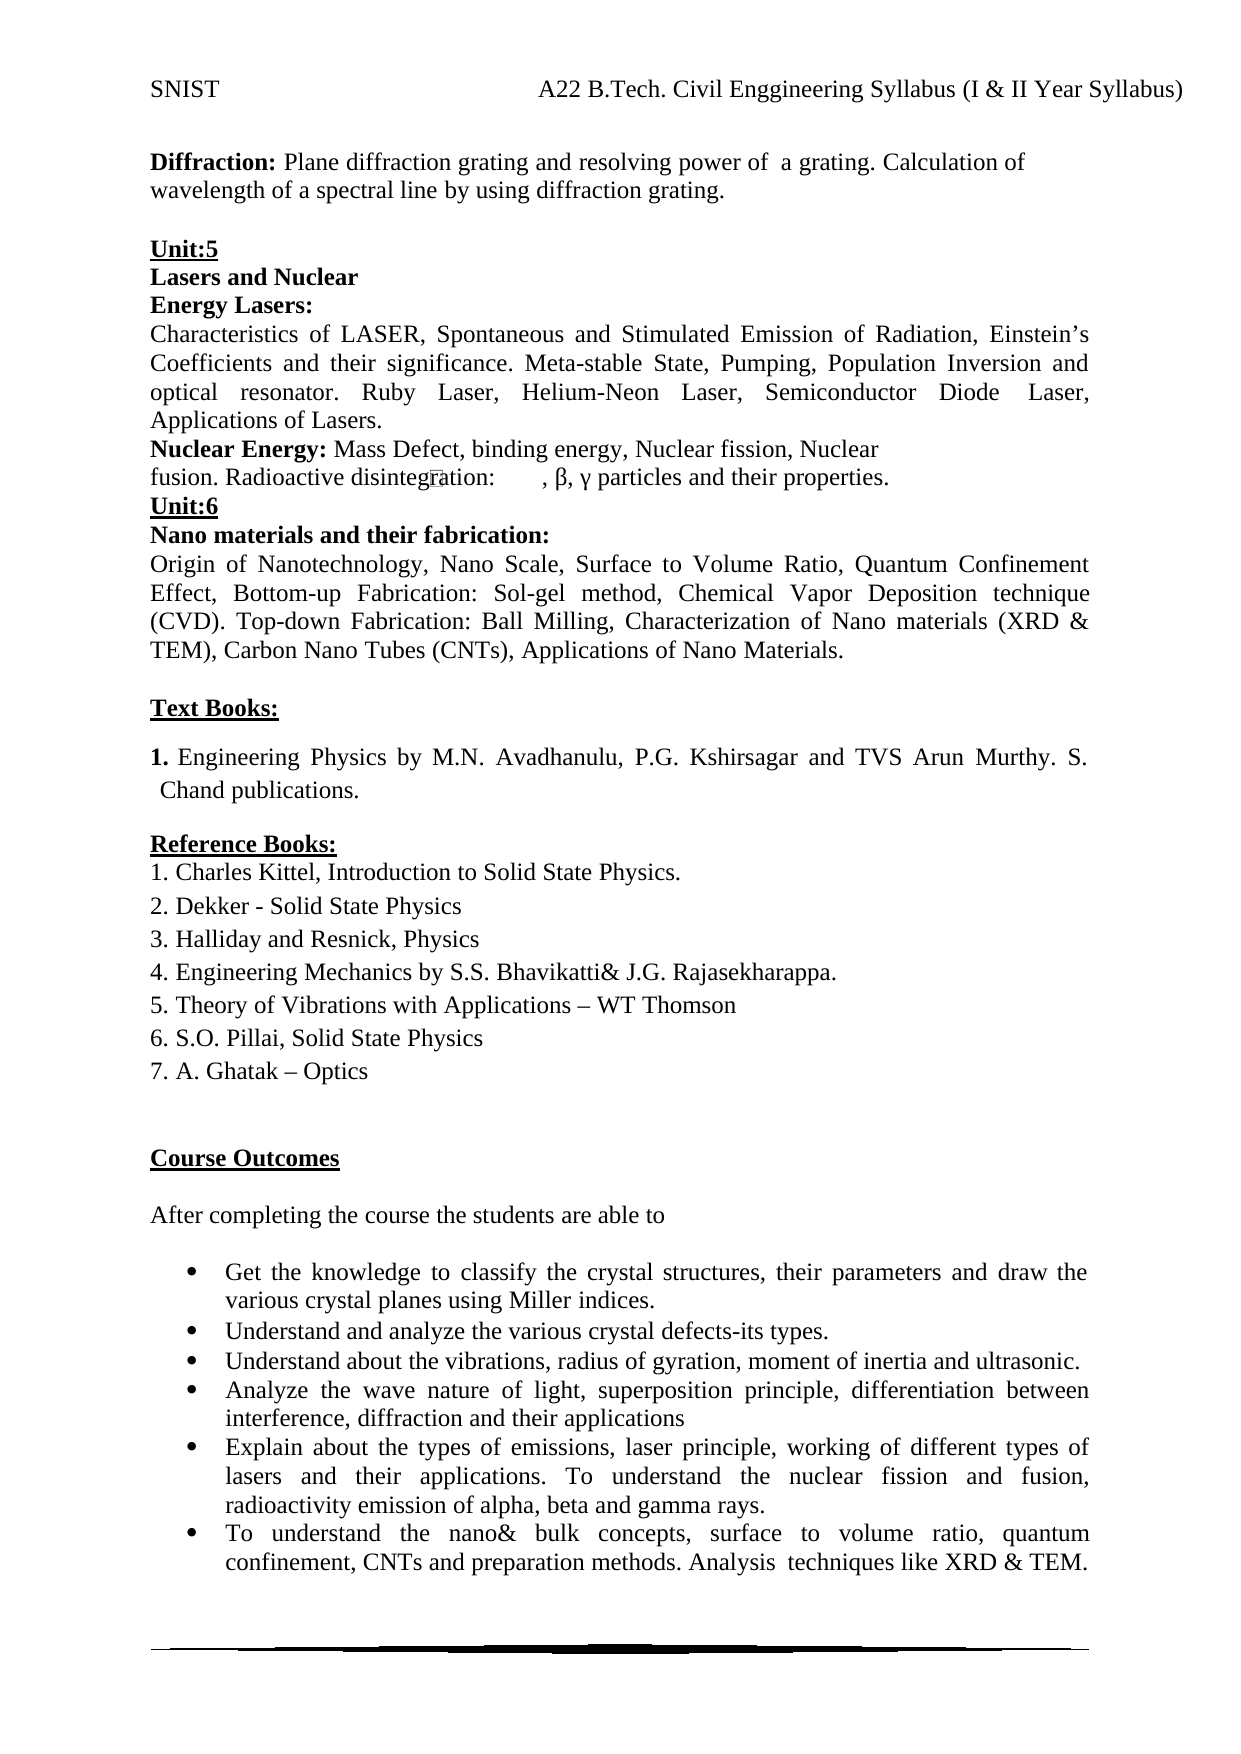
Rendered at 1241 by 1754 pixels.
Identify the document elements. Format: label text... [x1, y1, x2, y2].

list Understand and analyze the various crystal defects-its types. [187, 1315, 1157, 1345]
list Understand about the vibrations, radius of gyration, moment of inertia and ultrasonic. [187, 1345, 1157, 1376]
list Theory of Vibrations with Applications – WT Thomson [150, 990, 1157, 1018]
text Course Outcomes [150, 1143, 1157, 1172]
list Get the knowledge to classify the crystal structures, their parameters and draw the various crystal planes using Miller indices. [187, 1258, 1089, 1314]
text 1. Engineering Physics by M.N. Avadhanulu, P.G. Kshirsagar and TVS Arun Murthy. S. Chand publications. [150, 742, 1090, 804]
list Explain about the types of emissions, laser principle, working of different types of lasers and their applications. To understand the nuclear fission and fusion, radioactivity emission of alpha, beta and gamma rays. [187, 1432, 1090, 1518]
text Lasers and Nuclear Energy Lasers: [150, 263, 442, 319]
text Reference Books: [150, 829, 1157, 858]
text Text Books: [150, 693, 1157, 722]
text Characteristics of LASER, Spontaneous and Stimulated Emission of Radiation, Einstein’s Coefficients and their significance. Meta-stable State, Pumping, Population Inversion and optical resonator. Ruby Laser, Helium-Neon Laser, Semiconductor Diode Laser, Applications of Lasers. [150, 319, 1090, 434]
list Halliday and Resnick, Physics [150, 924, 1157, 952]
list A. Ghatak – Optics [150, 1056, 1157, 1085]
text After completing the course the students are able to [150, 1200, 1157, 1229]
text Unit:5 [150, 234, 1157, 262]
list Engineering Mechanics by S.S. Bhavikatti& J.G. Rajasekharappa. [150, 957, 1157, 986]
list To understand the nano& bulk concepts, surface to volume ratio, quantum confinement, CNTs and preparation methods. Analysis techniques like XRD & TEM. [187, 1519, 1090, 1576]
text Nuclear Energy: Mass Defect, binding energy, Nuclear fission, Nuclear fusion. Radioactive disintegration: , β, γ particles and their properties. [150, 434, 952, 491]
text Diffraction: Plane diffraction grating and resolving power of a grating. Calculation of wavelength of a spectral line by using diffraction grating. [150, 148, 1080, 204]
list Dekker - Solid State Physics [150, 891, 1157, 919]
text Unit:6 [150, 492, 1157, 520]
list S.O. Pillai, Solid State Physics [150, 1023, 1157, 1052]
list Analyze the wave nature of light, superposition principle, differentiation between interference, diffraction and their applications [187, 1376, 1091, 1432]
text Nano materials and their fabrication: [150, 520, 1157, 549]
text Origin of Nanotechnology, Nano Scale, Surface to Volume Ratio, Quantum Confinement Effect, Bottom-up Fabrication: Sol-gel method, Chemical Vapor Deposition technique (CVD). Top-down Fabrication: Ball Milling, Characterization of Nano materials (XRD & TEM), Carbon Nano Tubes (CNTs), Applications of Nano Materials. [150, 549, 1090, 664]
list Charles Kittel, Introduction to Solid State Physics. [150, 858, 1157, 887]
